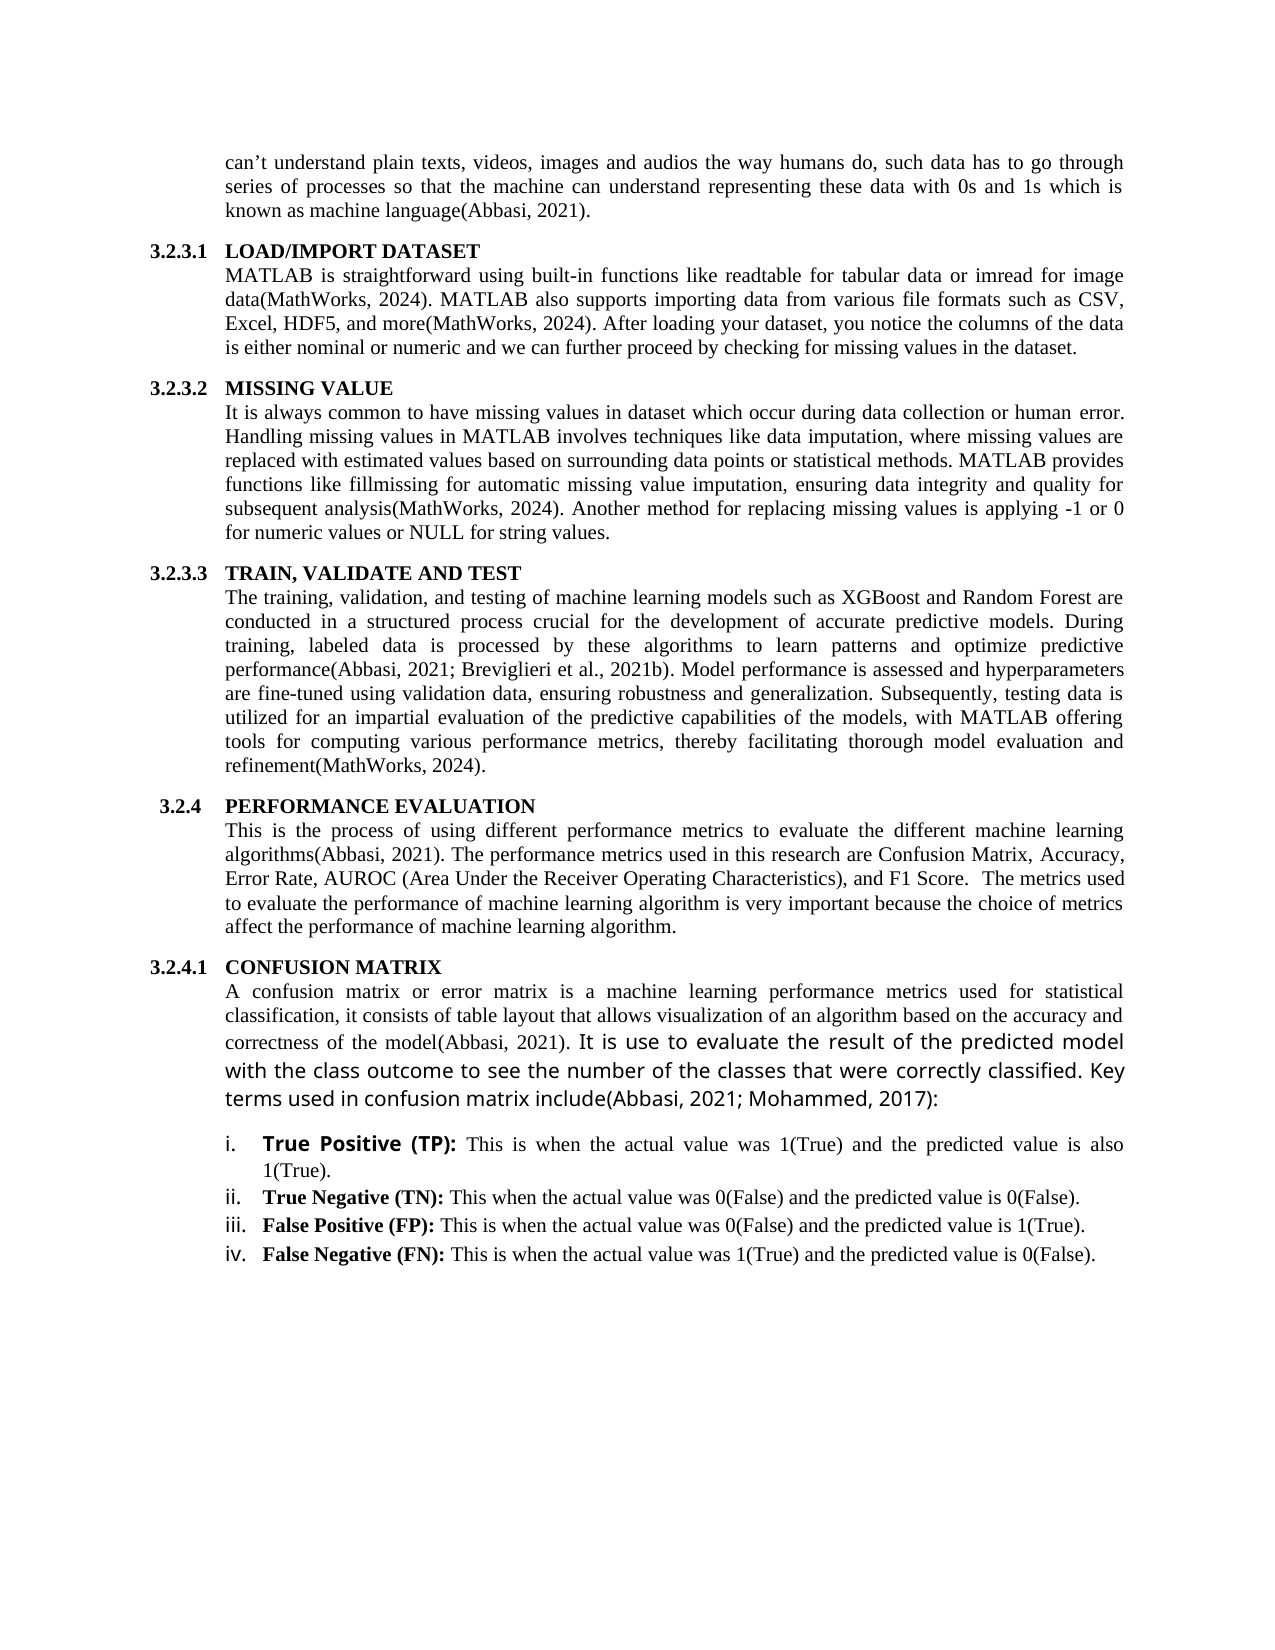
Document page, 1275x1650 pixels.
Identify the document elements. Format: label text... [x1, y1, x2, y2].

text MATLAB is straightforward using built-in functions like readtable for tabular data or imread for image data. MATLAB also supports importing data from various file formats such as CSV, Excel, HDF5, and more. After loading your dataset, you notice the columns of the data is either nominal or numeric and we can further proceed by checking for missing values in the dataset. [225, 263, 1125, 359]
text It is always common to have missing values in dataset which occur during data collection or human error. Handling missing values in MATLAB involves techniques like data imputation, where missing values are replaced with estimated values based on surrounding data points or statistical methods. MATLAB provides functions like fillmissing for automatic missing value imputation, ensuring data integrity and quality for subsequent analysis. Another method for replacing missing values is applying -1 or 0 for numeric values or NULL for string values. [225, 400, 1125, 544]
text The training, validation, and testing of machine learning models such as XGBoost and Random Forest are conducted in a structured process crucial for the development of accurate predictive models. During training, labeled data is processed by these algorithms to learn patterns and optimize predictive performance. Model performance is assessed and hyperparameters are fine-tuned using validation data, ensuring robustness and generalization. Subsequently, testing data is utilized for an impartial evaluation of the predictive capabilities of the models, with MATLAB offering tools for computing various performance metrics, thereby facilitating thorough model evaluation and refinement. [225, 585, 1125, 777]
subtitle 3.2.4 PERFORMANCE EVALUATION [159, 794, 1125, 818]
list True Positive (TP): This is when the actual value was 1(True) and the predicted value is also 1(True). [225, 1129, 1125, 1182]
text This is the process of using different performance metrics to evaluate the different machine learning algorithms. The performance metrics used in this research are Confusion Matrix, Accuracy, Error Rate, AUROC (Area Under the Receiver Operating Characteristics), and F1 Score. The metrics used to evaluate the performance of machine learning algorithm is very important because the choice of metrics affect the performance of machine learning algorithm. [225, 818, 1125, 938]
subtitle 3.2.3.3 TRAIN, VALIDATE AND TEST [150, 561, 1125, 585]
list False Positive (FP): This is when the actual value was 0(False) and the predicted value is 1(True). [225, 1210, 1125, 1239]
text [225, 150, 1125, 222]
subtitle 3.2.3.2 MISSING VALUE [150, 376, 1125, 400]
list True Negative (TN): This when the actual value was 0(False) and the predicted value is 0(False). [225, 1182, 1125, 1210]
subtitle 3.2.3.1 LOAD/IMPORT DATASET [150, 239, 1125, 263]
text A confusion matrix or error matrix is a machine learning performance metrics used for statistical classification, it consists of table layout that allows visualization of an algorithm based on the accuracy and correctness of the model. It is use to evaluate the result of the predicted model with the class outcome to see the number of the classes that were correctly classified. Key terms used in confusion matrix include: [225, 979, 1125, 1113]
list False Negative (FN): This is when the actual value was 1(True) and the predicted value is 0(False). [225, 1239, 1125, 1267]
subtitle 3.2.4.1 CONFUSION MATRIX [150, 955, 1125, 979]
